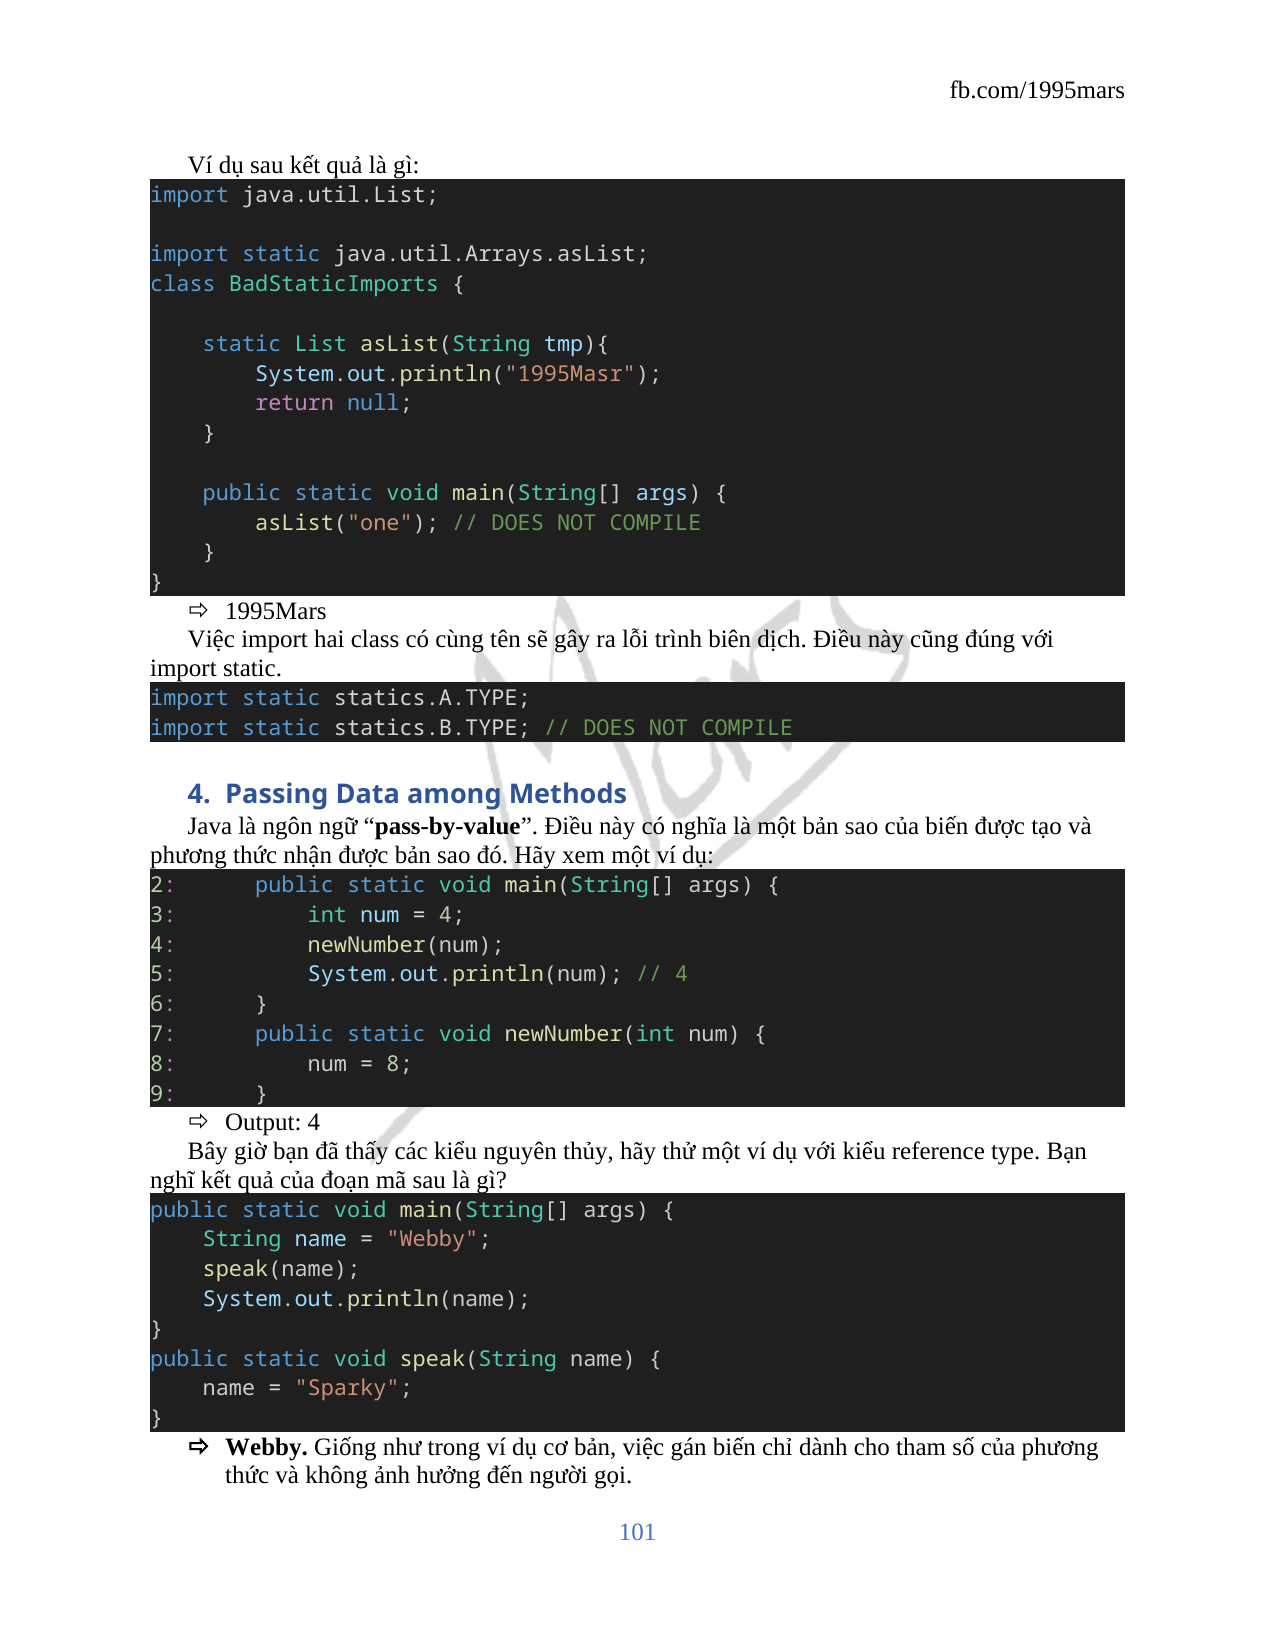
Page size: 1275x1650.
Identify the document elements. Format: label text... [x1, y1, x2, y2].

text name = "Sparky"; [150, 1372, 1125, 1402]
list Output: 4 [187, 1107, 1125, 1136]
text System.out.println(name); [150, 1283, 1125, 1313]
text class BadStaticImports { [150, 268, 1125, 298]
text public static void speak(String name) { [150, 1342, 1125, 1372]
text Ví dụ sau kết quả là gì: [150, 150, 1125, 179]
text 5: System.out.println(num); // 4 [150, 958, 1125, 988]
text System.out.println("1995Masr"); [150, 357, 1125, 387]
text import static java.util.Arrays.asList; [150, 238, 1125, 268]
text Bây giờ bạn đã thấy các kiểu nguyên thủy, hãy thử một ví dụ với kiểu reference type. Bạn nghĩ kết quả của đoạn mã sau là gì? [150, 1136, 1125, 1193]
text 7: public static void newNumber(int num) { [150, 1018, 1125, 1048]
text } [150, 566, 1125, 596]
text import static statics.A.TYPE; [150, 682, 1125, 712]
text 2: public static void main(String[] args) { [150, 869, 1125, 899]
text 8: num = 8; [150, 1048, 1125, 1077]
text 4: newNumber(num); [150, 928, 1125, 958]
text } [150, 417, 1125, 447]
text speak(name); [150, 1253, 1125, 1283]
text Việc import hai class có cùng tên sẽ gây ra lỗi trình biên dịch. Điều này cũng đúng với import static. [150, 624, 1125, 682]
text Java là ngôn ngữ “pass-by-value”. Điều này có nghĩa là một bản sao của biến được tạo và phương thức nhận được bản sao đó. Hãy xem một ví dụ: [150, 811, 1125, 869]
text import static statics.B.TYPE; // DOES NOT COMPILE [150, 712, 1125, 742]
text } [150, 1313, 1125, 1342]
text 9: } [150, 1077, 1125, 1107]
text } [150, 536, 1125, 566]
list 1995Mars [187, 596, 1125, 624]
text } [150, 1402, 1125, 1432]
list Webby. Giống như trong ví dụ cơ bản, việc gán biến chỉ dành cho tham số của phương thức và không ảnh hưởng đến người gọi. [187, 1432, 1125, 1489]
text asList("one"); // DOES NOT COMPILE [150, 506, 1125, 536]
text 6: } [150, 988, 1125, 1018]
text import java.util.List; [150, 179, 1125, 208]
text String name = "Webby"; [150, 1223, 1125, 1253]
text public static void main(String[] args) { [150, 477, 1125, 506]
text public static void main(String[] args) { [150, 1193, 1125, 1223]
text 3: int num = 4; [150, 899, 1125, 928]
text static List asList(String tmp){ [150, 328, 1125, 357]
text return null; [150, 387, 1125, 417]
subtitle Passing Data among Methods [187, 774, 1125, 811]
